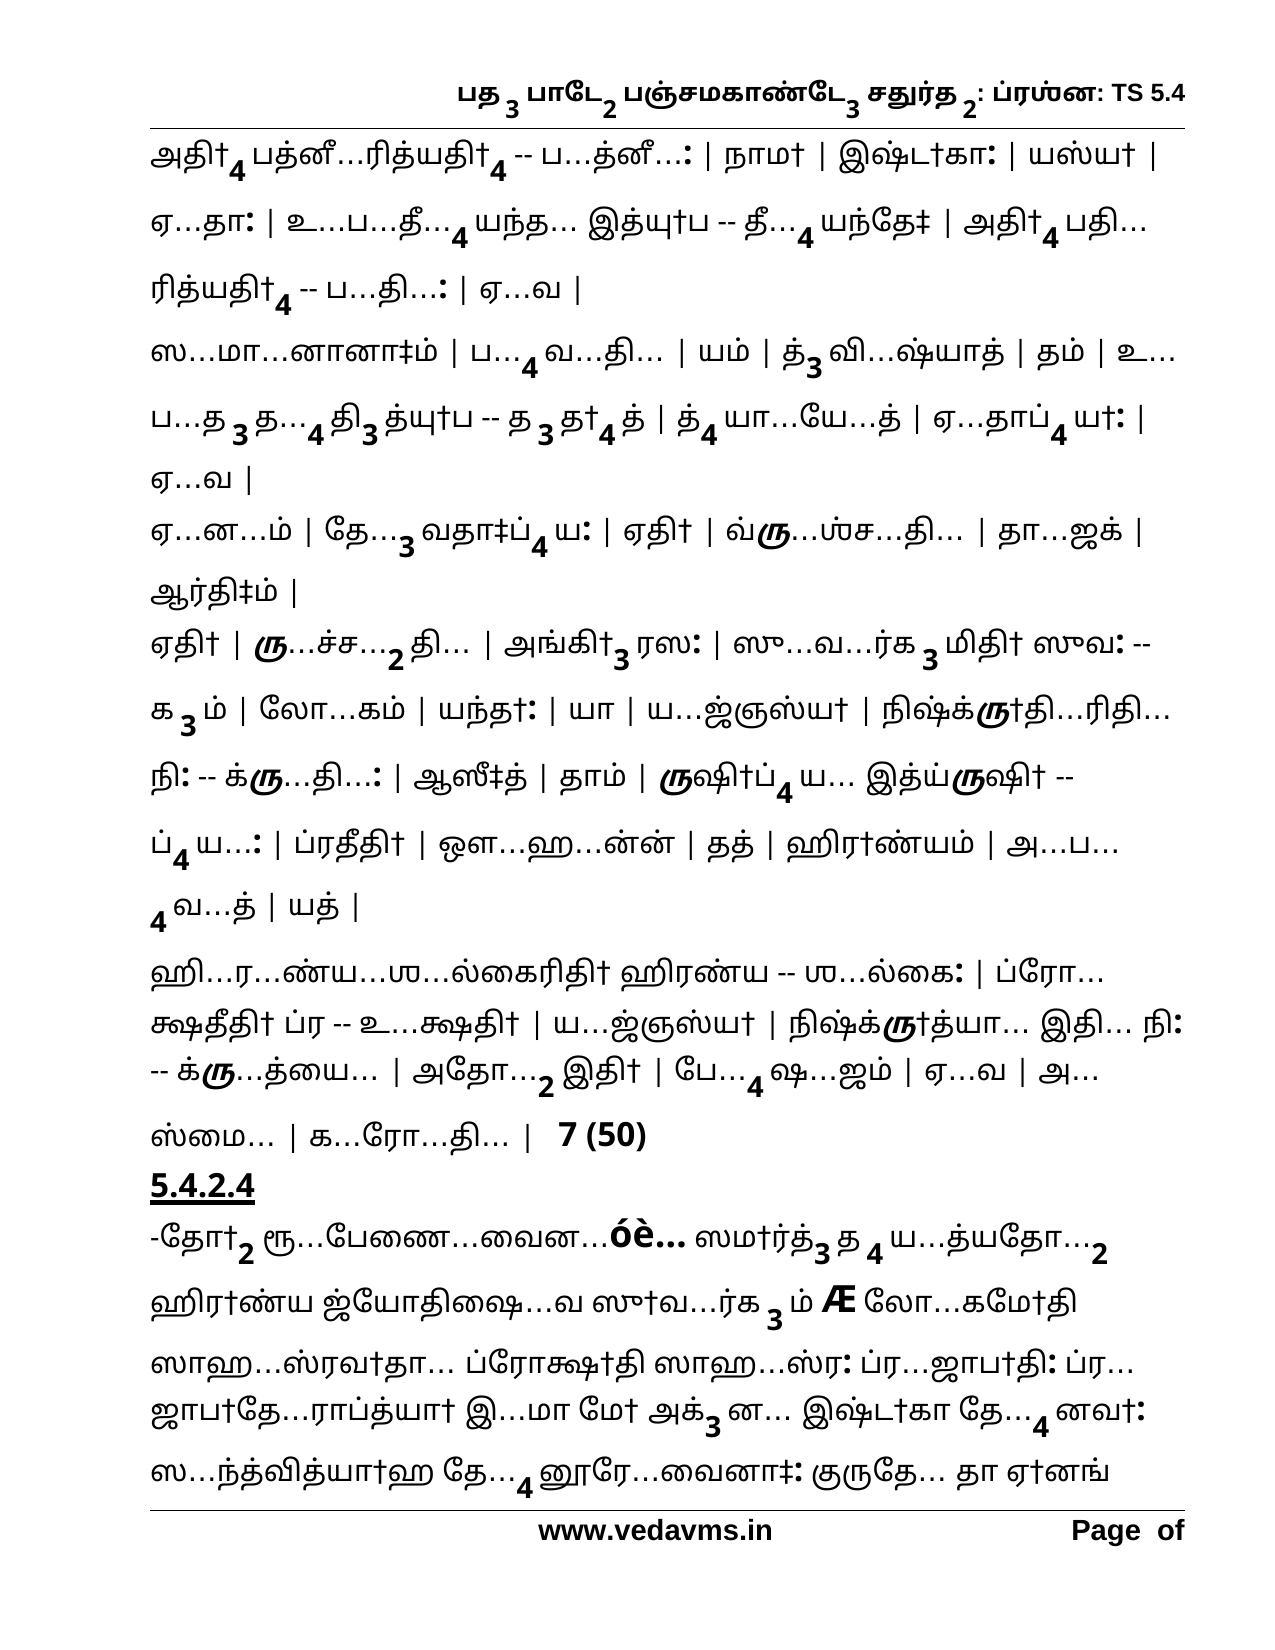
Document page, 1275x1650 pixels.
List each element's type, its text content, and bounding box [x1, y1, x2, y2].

text ஹி…ர…ண்ய…ஶ…ல்கைரிதி† ஹிரண்ய -- ஶ…ல்கை: | ப்ரோ…க்ஷதீதி† ப்ர -- உ…க்ஷதி† | ய…ஜ்ஞஸ்ய† | நிஷ்க்ரு†த்யா… இதி… நி: -- க்ரு…த்யை… | அதோ…2 இதி† | பே…4ஷ…ஜம் | ஏ…வ | அ…ஸ்மை… | க…ரோ…தி… | 7 (50) [150, 947, 1185, 1157]
text அதி†4பத்னீ…ரித்யதி†4 -- ப…த்னீ…: | நாம† | இஷ்ட†கா: | யஸ்ய† | ஏ…தா: | உ…ப…தீ…4யந்த… இத்யு†ப -- தீ…4யந்தே‡ | அதி†4பதி…ரித்யதி†4 -- ப…தி…: | ஏ…வ | [150, 129, 1185, 324]
text 5.4.2.4 [150, 1162, 1185, 1207]
